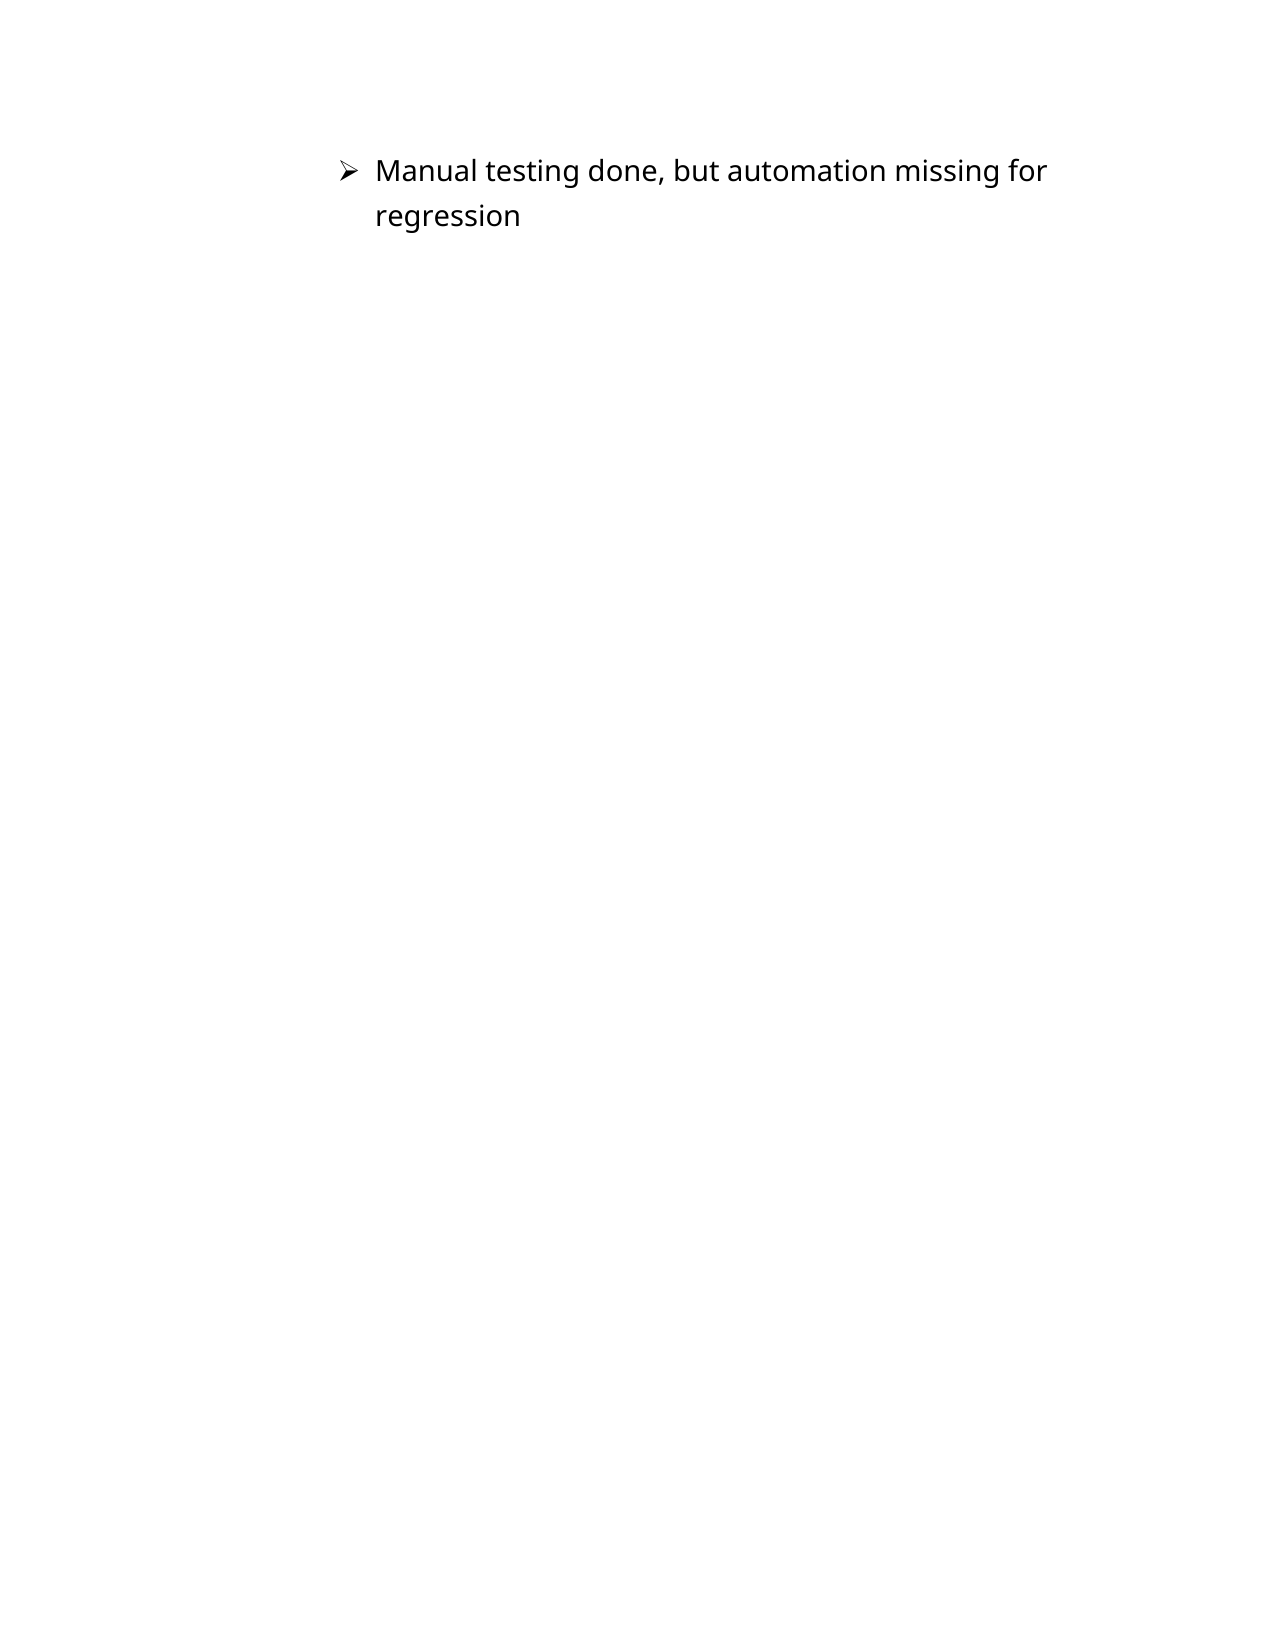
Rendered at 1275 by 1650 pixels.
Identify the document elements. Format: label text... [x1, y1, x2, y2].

list Manual testing done, but automation missing for regression [337, 150, 1125, 235]
